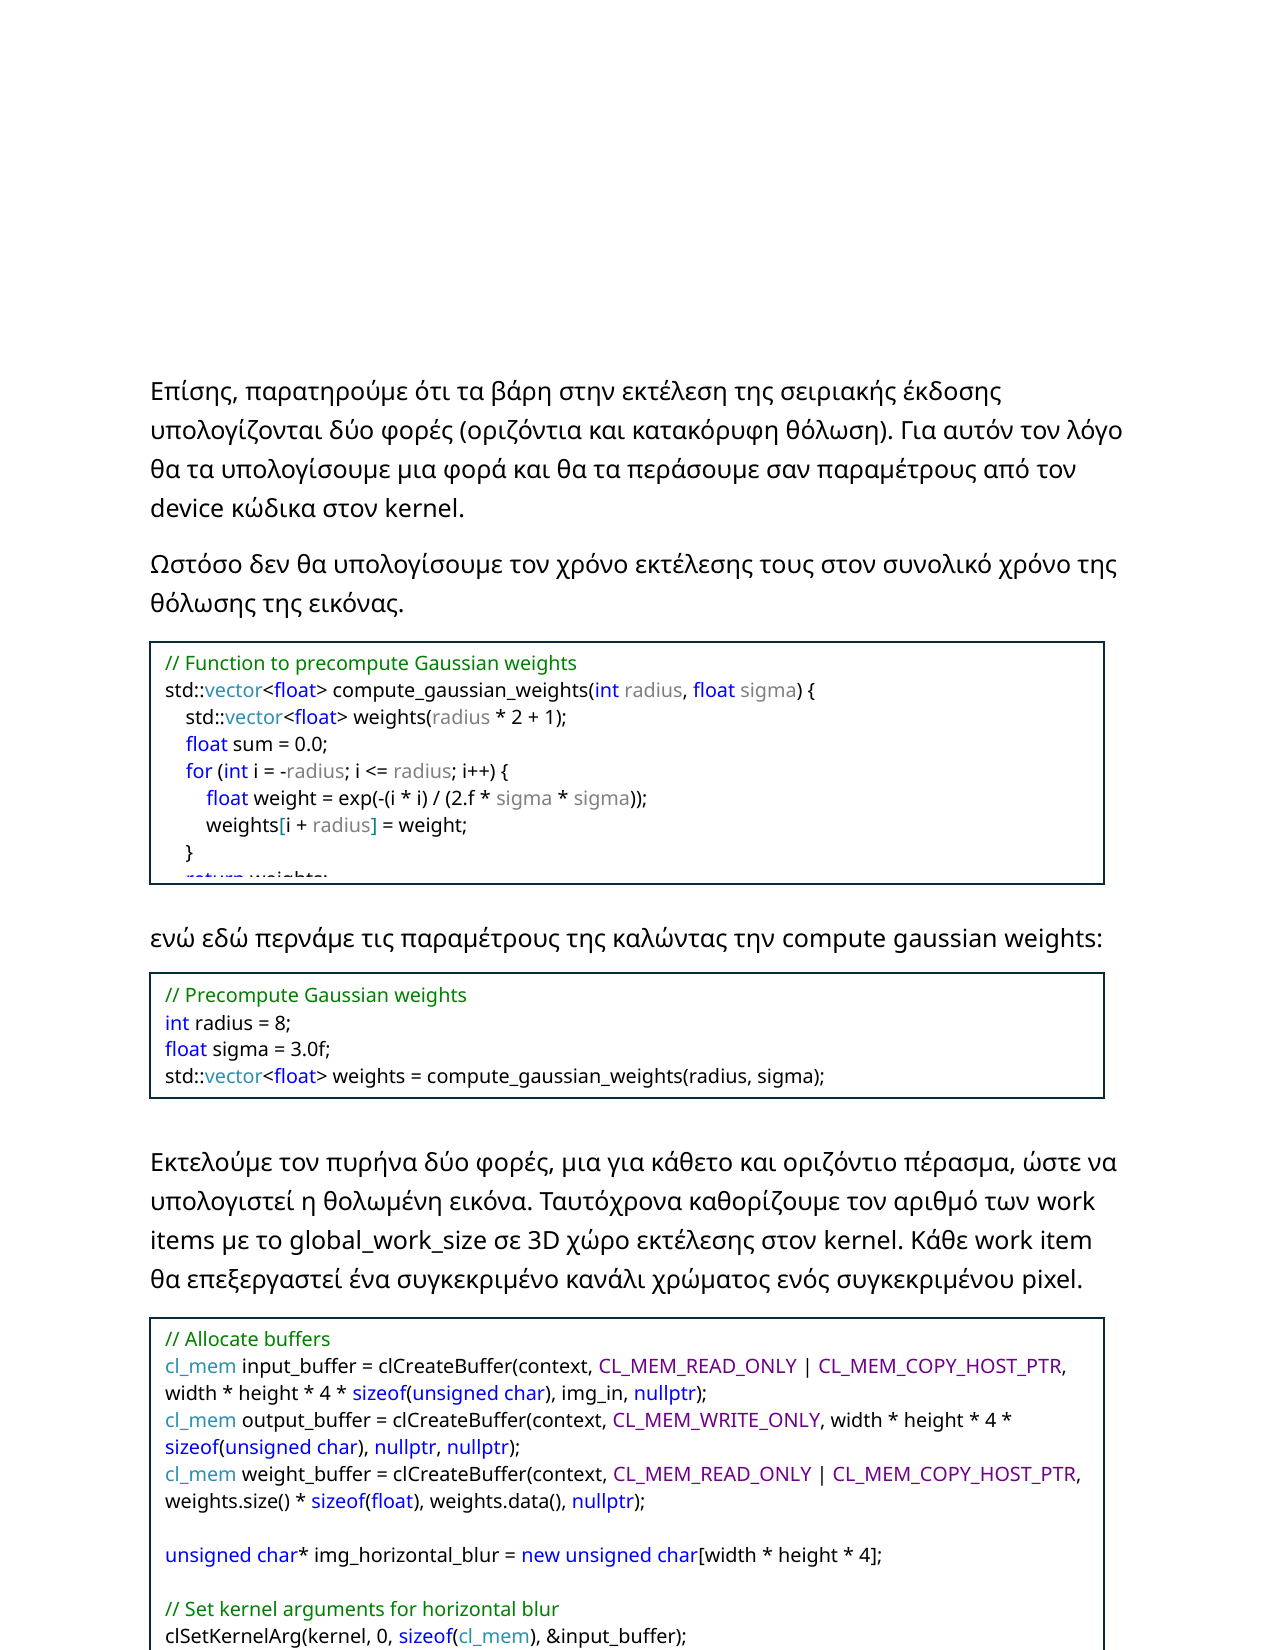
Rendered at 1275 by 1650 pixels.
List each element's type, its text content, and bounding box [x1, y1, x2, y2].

text Ωστόσο δεν θα υπολογίσουμε τον χρόνο εκτέλεσης τους στον συνολικό χρόνο της θόλωσης της εικόνας. [150, 547, 1125, 620]
text ενώ εδώ περνάμε τις παραμέτρους της καλώντας την compute gaussian weights: [150, 921, 1125, 955]
text Εκτελούμε τον πυρήνα δύο φορές, μια για κάθετο και οριζόντιο πέρασμα, ώστε να υπολογιστεί η θολωμένη εικόνα. Ταυτόχρονα καθορίζουμε τον αριθμό των work items με το global_work_size σε 3D χώρο εκτέλεσης στον kernel. Κάθε work item θα επεξεργαστεί ένα συγκεκριμένο κανάλι χρώματος ενός συγκεκριμένου pixel. [150, 1144, 1125, 1296]
text Επίσης, παρατηρούμε ότι τα βάρη στην εκτέλεση της σειριακής έκδοσης υπολογίζονται δύο φορές (οριζόντια και κατακόρυφη θόλωση). Για αυτόν τον λόγο θα τα υπολογίσουμε μια φορά και θα τα περάσουμε σαν παραμέτρους από τον device κώδικα στον kernel. [150, 373, 1125, 525]
